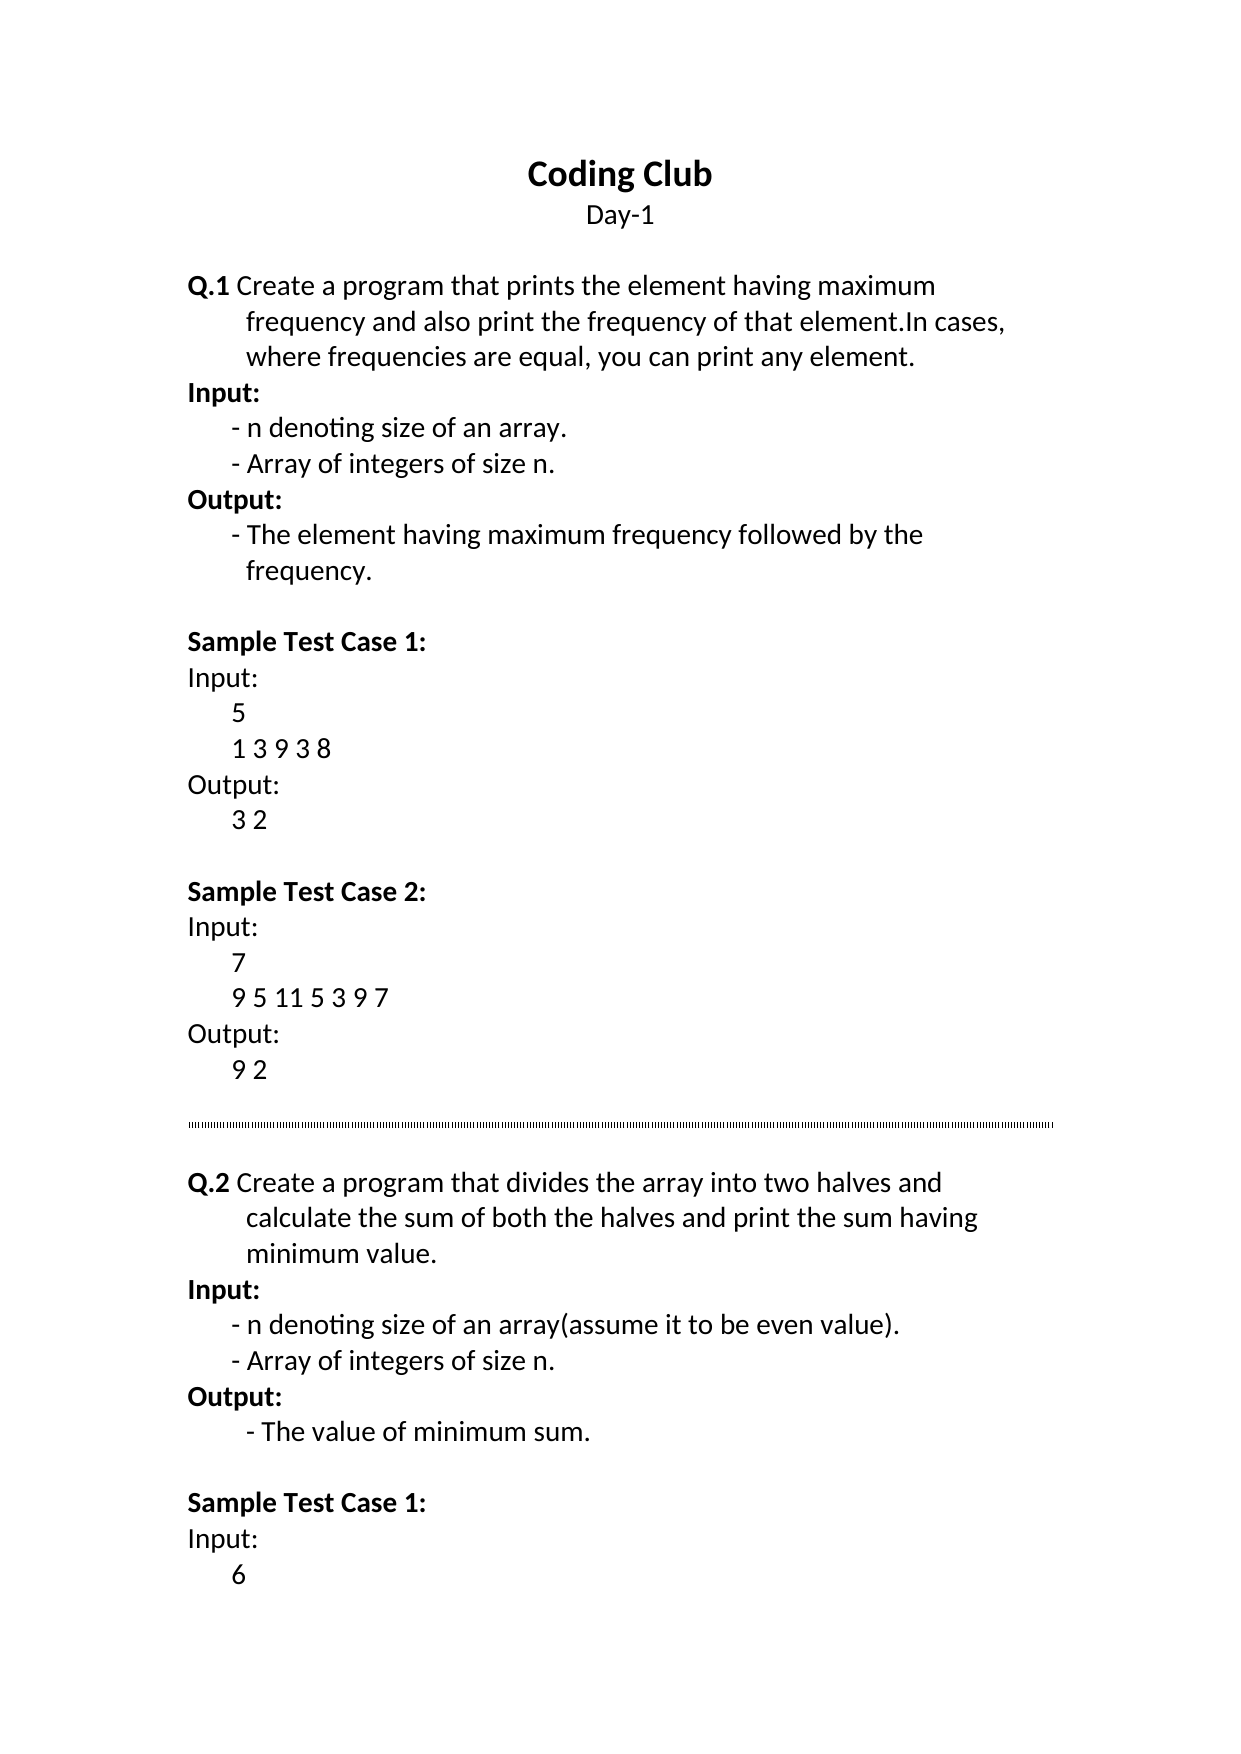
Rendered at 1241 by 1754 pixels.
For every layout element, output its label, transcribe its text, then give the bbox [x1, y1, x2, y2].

text - The value of minimum sum. [187, 1413, 1053, 1449]
text 6 [187, 1556, 1053, 1591]
text - Array of integers of size n. [187, 445, 1053, 481]
text Input: [187, 374, 1053, 409]
text Sample Test Case 1: [187, 623, 1053, 659]
text Output: [187, 1378, 1053, 1413]
text Q.2 Create a program that divides the array into two halves and calculate the sum of both the halves and print the sum having minimum value. [187, 1164, 1053, 1271]
text Output: [187, 1015, 1053, 1051]
text 5 [187, 694, 1053, 730]
text Coding Club [187, 150, 1053, 196]
text - n denoting size of an array(assume it to be even value). [187, 1306, 1053, 1342]
text - Array of integers of size n. [187, 1342, 1053, 1378]
text 1 3 9 3 8 [187, 730, 1053, 766]
text Input: [187, 1271, 1053, 1306]
text Input: [187, 908, 1053, 944]
text Sample Test Case 1: [187, 1484, 1053, 1520]
text Output: [187, 481, 1053, 516]
text 9 2 [187, 1051, 1053, 1086]
text Output: [187, 766, 1053, 801]
text Q.1 Create a program that prints the element having maximum frequency and also print the frequency of that element.In cases, where frequencies are equal, you can print any element. [187, 267, 1053, 374]
text frequency. [187, 552, 1053, 588]
text 9 5 11 5 3 9 7 [187, 979, 1053, 1015]
text - n denoting size of an array. [187, 409, 1053, 445]
text Sample Test Case 2: [187, 873, 1053, 908]
text Day-1 [187, 196, 1053, 231]
text 7 [187, 944, 1053, 979]
text Input: [187, 1520, 1053, 1556]
text Input: [187, 659, 1053, 694]
text - The element having maximum frequency followed by the [187, 516, 1053, 552]
text 3 2 [187, 801, 1053, 837]
